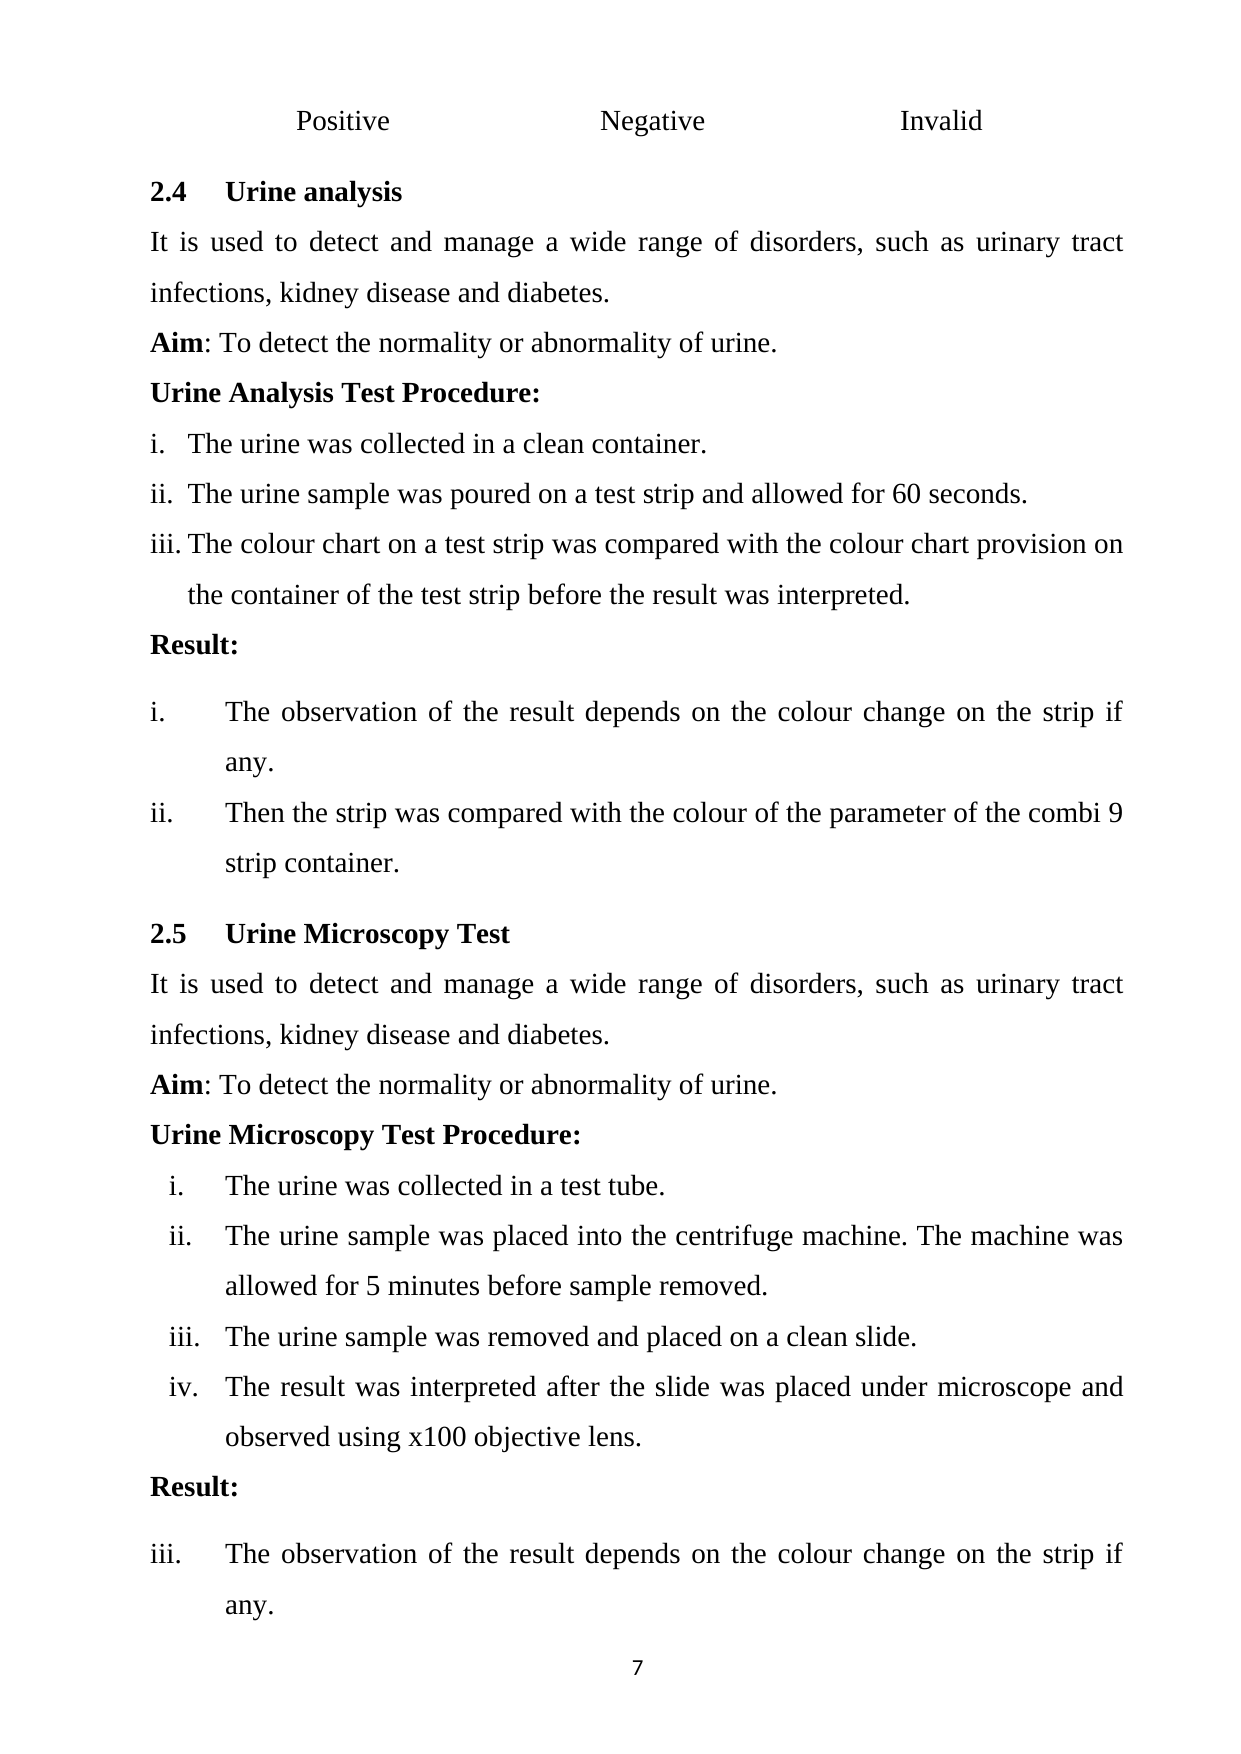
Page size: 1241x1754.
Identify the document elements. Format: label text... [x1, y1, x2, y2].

list The observation of the result depends on the colour change on the strip if any. [150, 694, 1125, 778]
list The urine was collected in a test tube. [169, 1168, 1125, 1201]
list The colour chart on a test strip was compared with the colour chart provision on the container of the test strip before the result was interpreted. [150, 526, 1125, 610]
text Urine Microscopy Test Procedure: [150, 1117, 1125, 1151]
text Positive Negative Invalid [150, 103, 1125, 137]
text Result: [150, 627, 1125, 661]
text Urine Analysis Test Procedure: [150, 376, 1125, 409]
list The urine was collected in a clean container. [150, 426, 1125, 459]
list The result was interpreted after the slide was placed under microscope and observed using x100 objective lens. [169, 1369, 1125, 1453]
list The observation of the result depends on the colour change on the strip if any. [150, 1537, 1125, 1620]
list Then the strip was compared with the colour of the parameter of the combi 9 strip container. [150, 795, 1125, 878]
list The urine sample was poured on a test strip and allowed for 60 seconds. [150, 476, 1125, 510]
subtitle 2.5 Urine Microscopy Test [150, 916, 1125, 950]
text It is used to detect and manage a wide range of disorders, such as urinary tract infections, kidney disease and diabetes. [150, 224, 1125, 308]
list The urine sample was placed into the centrifuge machine. The machine was allowed for 5 minutes before sample removed. [169, 1218, 1125, 1302]
text Result: [150, 1469, 1125, 1503]
text Aim: To detect the normality or abnormality of urine. [150, 325, 1125, 359]
list The urine sample was removed and placed on a clean slide. [169, 1319, 1125, 1352]
text Aim: To detect the normality or abnormality of urine. [150, 1067, 1125, 1101]
text It is used to detect and manage a wide range of disorders, such as urinary tract infections, kidney disease and diabetes. [150, 966, 1125, 1050]
subtitle 2.4 Urine analysis [150, 174, 1125, 208]
